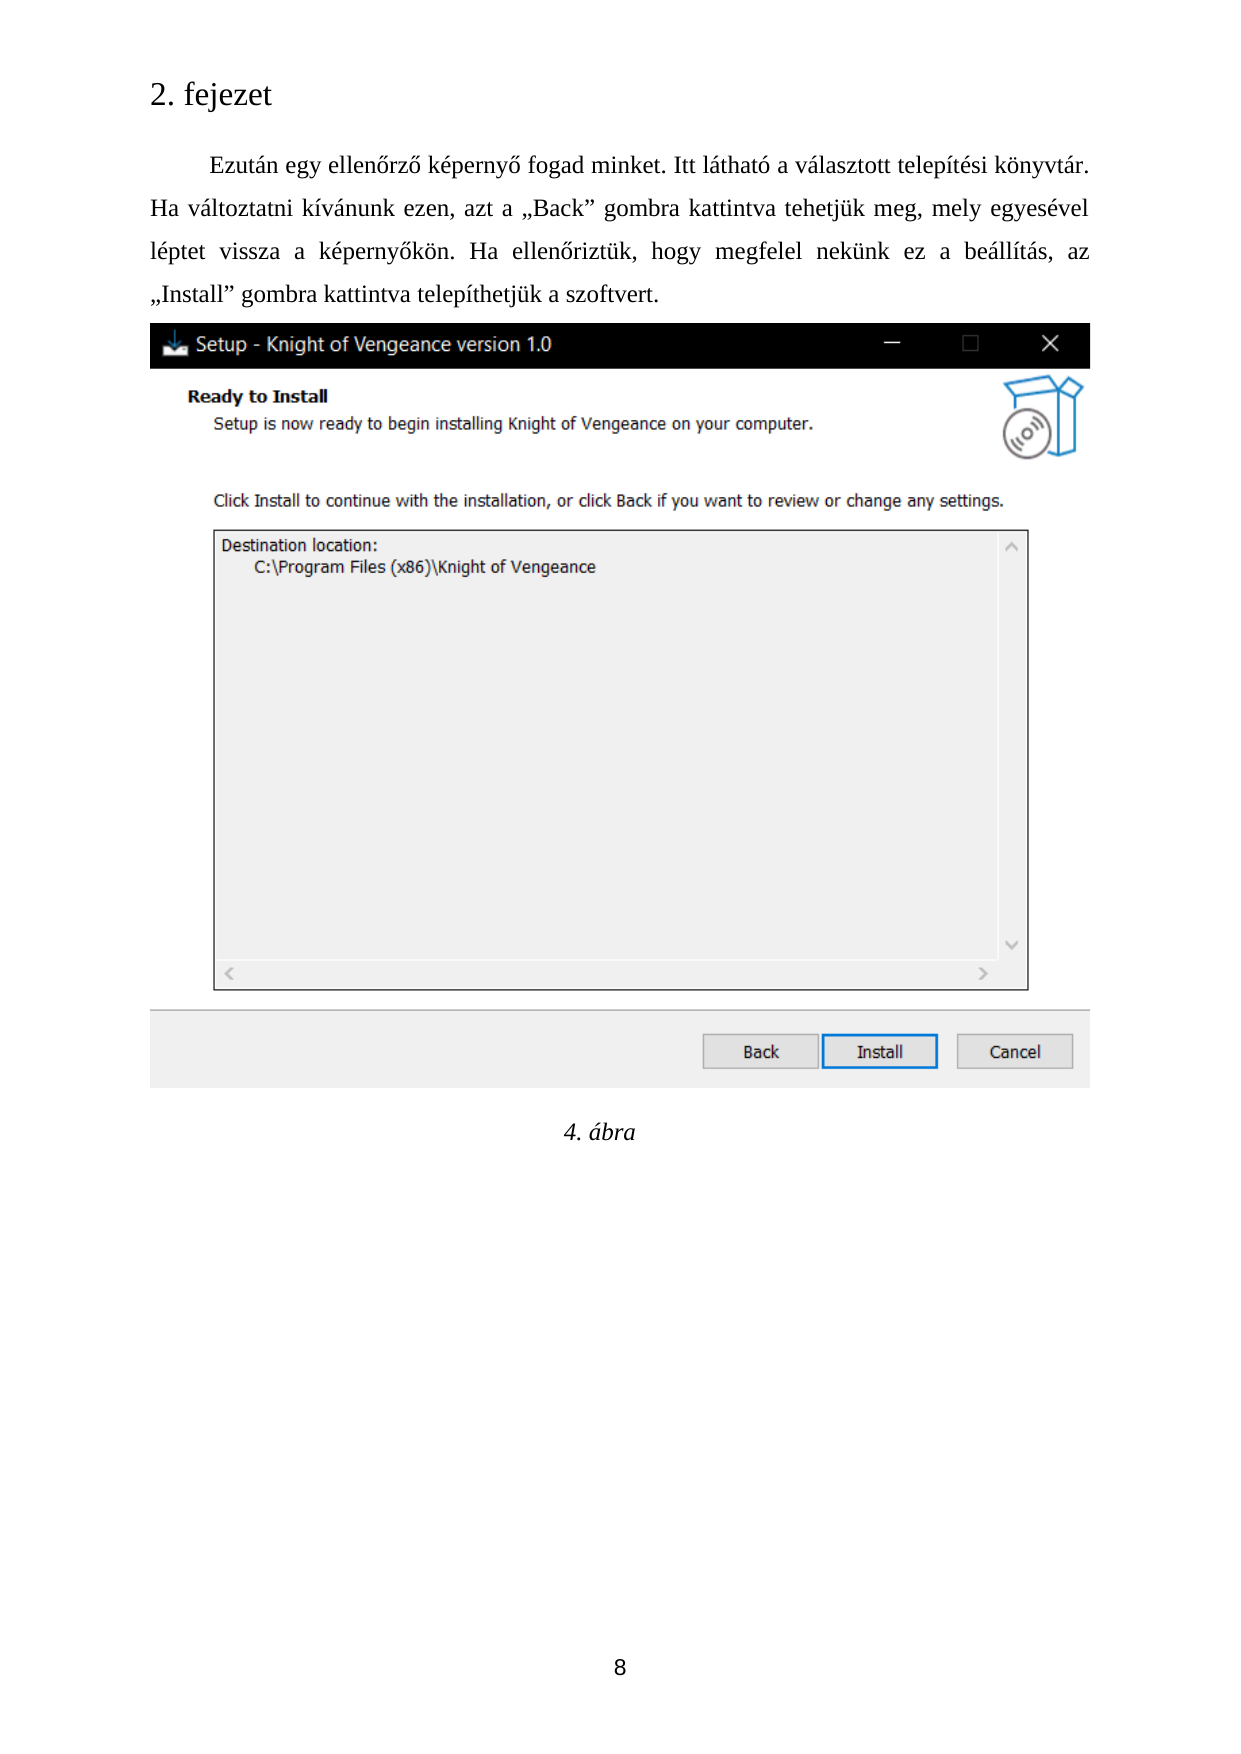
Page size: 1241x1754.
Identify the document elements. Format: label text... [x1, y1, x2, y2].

picture [150, 323, 1091, 1088]
text 4. ábra [150, 1088, 1090, 1146]
text Ezután egy ellenőrző képernyő fogad minket. Itt látható a választott telepítési könyvtár. Ha változtatni kívánunk ezen, azt a „Back” gombra kattintva tehetjük meg, mely egyesével léptet vissza a képernyőkön. Ha ellenőriztük, hogy megfelel nekünk ez a beállítás, az „Install” gombra kattintva telepíthetjük a szoftvert. [150, 150, 1090, 308]
